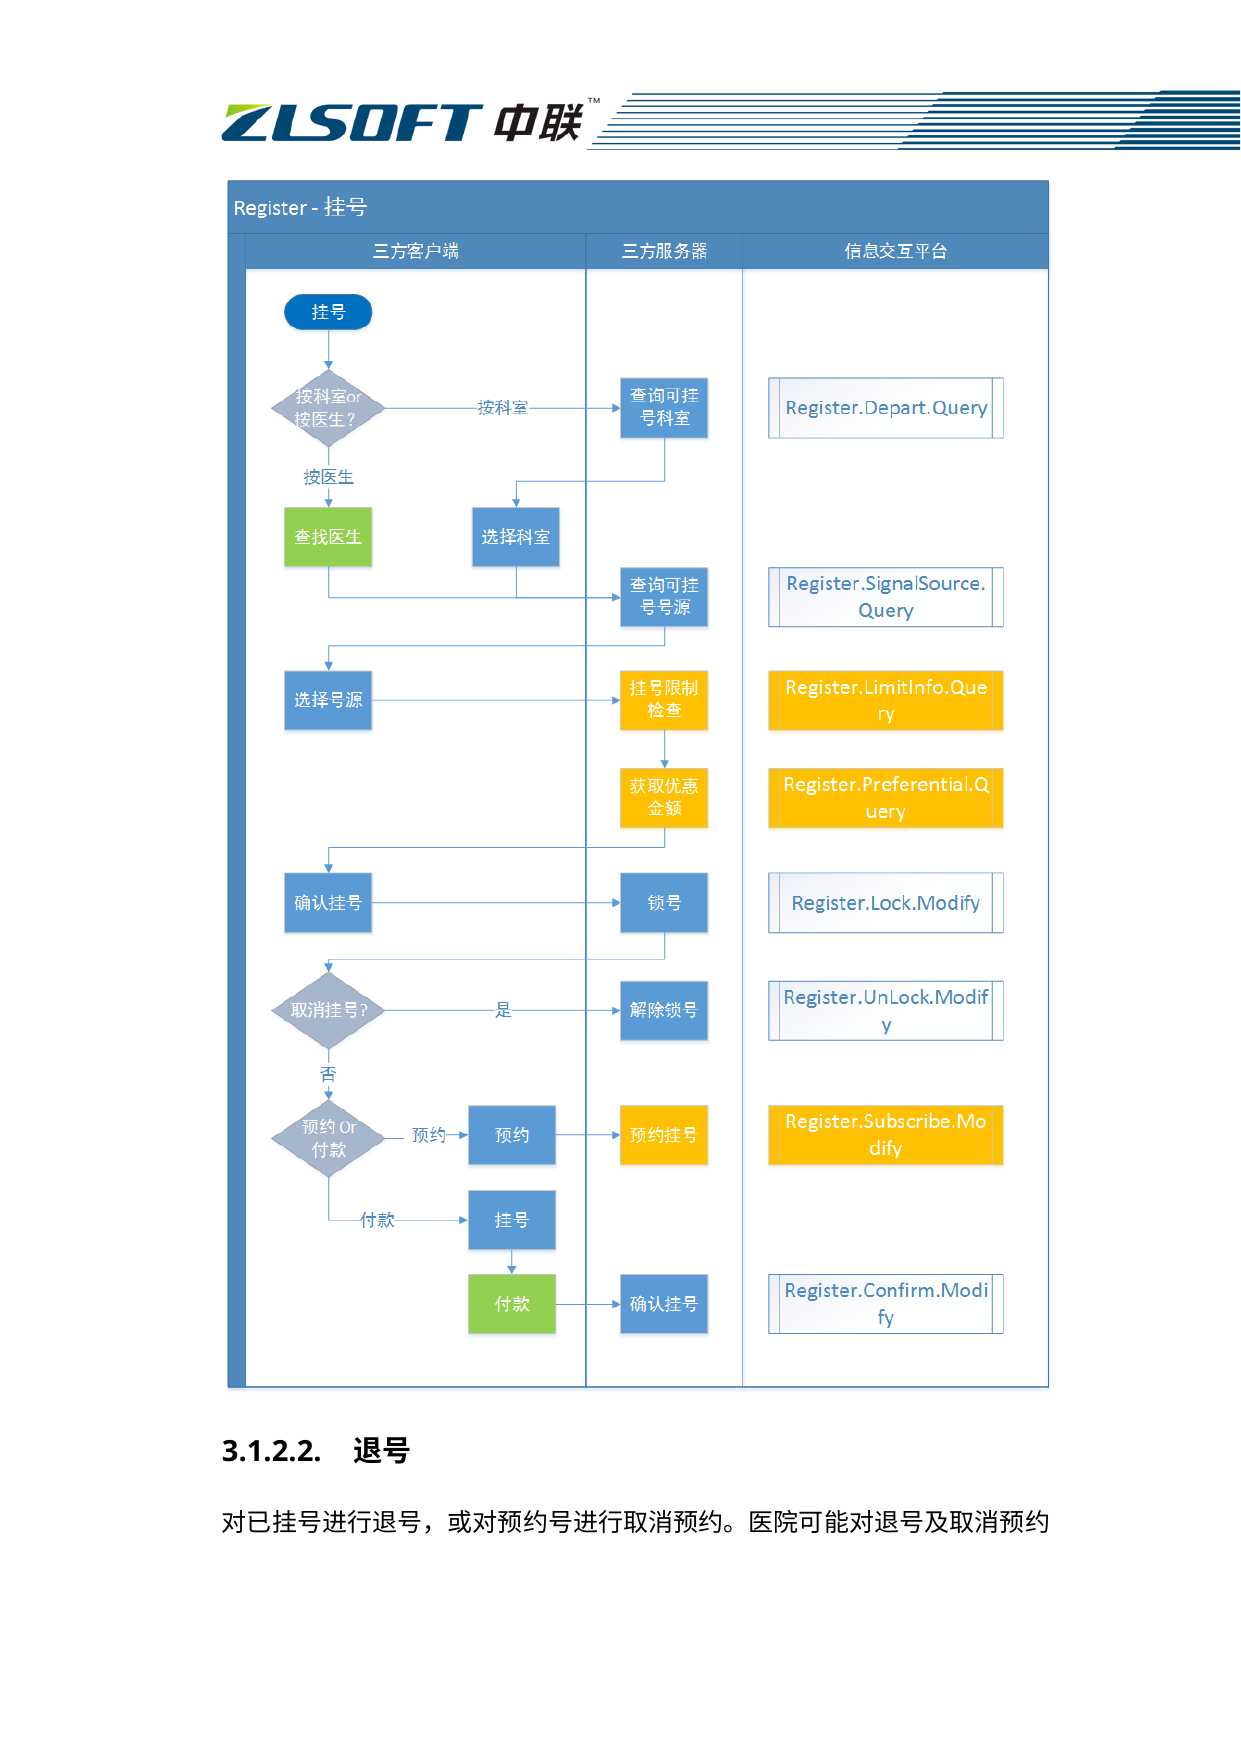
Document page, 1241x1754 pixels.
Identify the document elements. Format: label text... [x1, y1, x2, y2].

text 对已挂号进行退号，或对预约号进行取消预约。医院可能对退号及取消预约有限制条件，例如必须在就诊前一天16:00前退号等，因此退号前第三方需先进行判断是否符合退号条件，如不符合退费条件的，第三方应作限制。 [222, 1488, 1053, 1553]
picture [221, 178, 1053, 1394]
picture [221, 88, 1241, 150]
subtitle 退号 [222, 1416, 1053, 1481]
